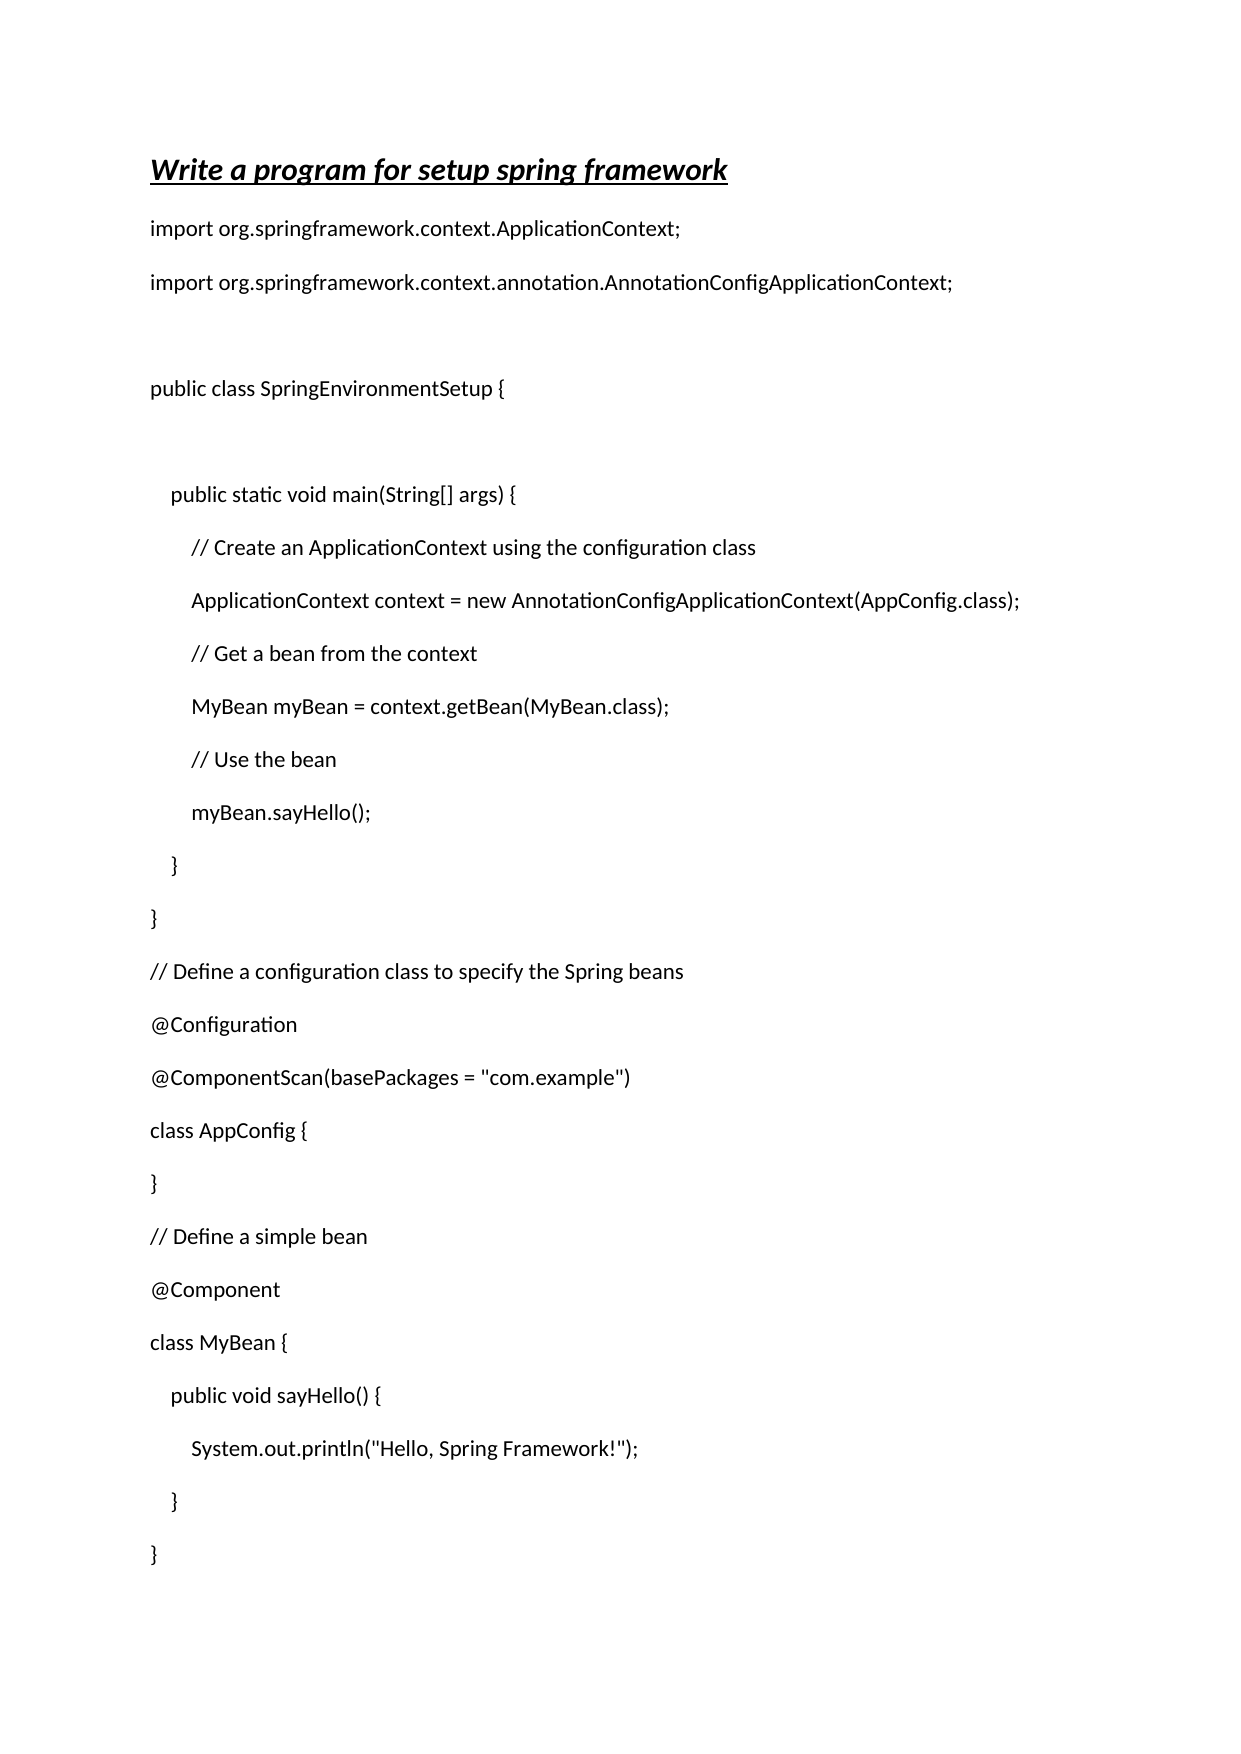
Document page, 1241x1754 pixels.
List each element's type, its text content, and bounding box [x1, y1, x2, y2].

text } [150, 1540, 1090, 1568]
text class AppConfig { [150, 1116, 1090, 1144]
text @ComponentScan(basePackages = "com.example") [150, 1063, 1090, 1091]
text public class SpringEnvironmentSetup { [150, 374, 1090, 402]
text } [150, 904, 1090, 932]
text import org.springframework.context.ApplicationContext; [150, 214, 1090, 243]
text // Get a bean from the context [150, 639, 1090, 667]
text myBean.sayHello(); [150, 798, 1090, 826]
text import org.springframework.context.annotation.AnnotationConfigApplicationContext; [150, 268, 1090, 296]
text public void sayHello() { [150, 1381, 1090, 1409]
text class MyBean { [150, 1328, 1090, 1356]
text // Define a configuration class to specify the Spring beans [150, 957, 1090, 985]
text System.out.println("Hello, Spring Framework!"); [150, 1434, 1090, 1462]
text } [150, 851, 1090, 879]
text @Configuration [150, 1010, 1090, 1038]
text // Use the bean [150, 745, 1090, 773]
text Write a program for setup spring framework [150, 150, 1090, 188]
text } [150, 1487, 1090, 1515]
text @Component [150, 1275, 1090, 1303]
text } [150, 1169, 1090, 1197]
text ApplicationContext context = new AnnotationConfigApplicationContext(AppConfig.class); [150, 586, 1090, 614]
text MyBean myBean = context.getBean(MyBean.class); [150, 692, 1090, 720]
text public static void main(String[] args) { [150, 480, 1090, 508]
text // Create an ApplicationContext using the configuration class [150, 533, 1090, 561]
text // Define a simple bean [150, 1222, 1090, 1250]
